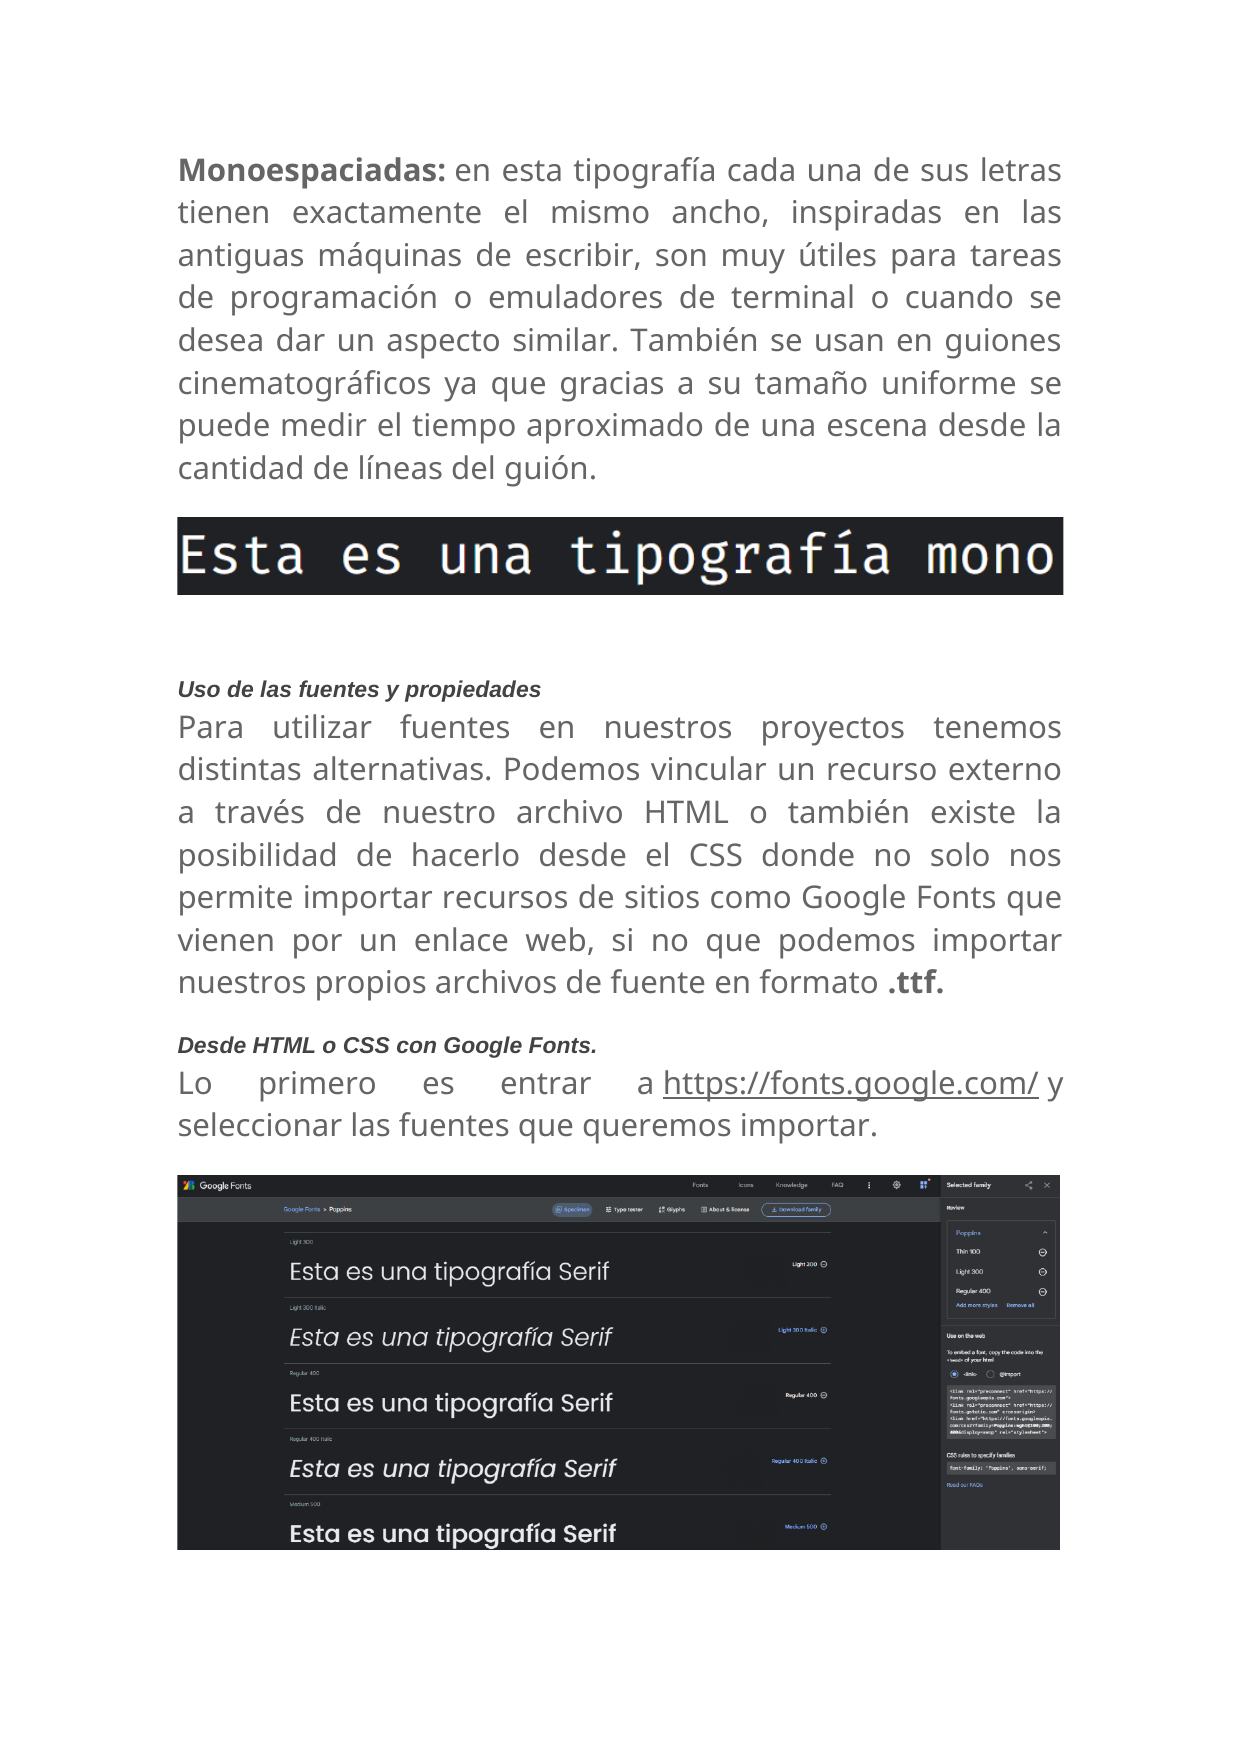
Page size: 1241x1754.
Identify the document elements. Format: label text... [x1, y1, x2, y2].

picture [177, 517, 1064, 595]
text Monoespaciadas: en esta tipografía cada una de sus letras tienen exactamente el mismo ancho, inspiradas en las antiguas máquinas de escribir, son muy útiles para tareas de programación o emuladores de terminal o cuando se desea dar un aspecto similar. También se usan en guiones cinematográficos ya que gracias a su tamaño uniforme se puede medir el tiempo aproximado de una escena desde la cantidad de líneas del guión. [177, 148, 1063, 488]
subtitle Desde HTML o CSS con Google Fonts. [177, 1032, 1063, 1058]
subtitle Uso de las fuentes y propiedades [177, 676, 1063, 703]
picture [177, 1175, 1060, 1550]
text Para utilizar fuentes en nuestros proyectos tenemos distintas alternativas. Podemos vincular un recurso externo a través de nuestro archivo HTML o también existe la posibilidad de hacerlo desde el CSS donde no solo nos permite importar recursos de sitios como Google Fonts que vienen por un enlace web, si no que podemos importar nuestros propios archivos de fuente en formato .ttf. [177, 705, 1063, 1003]
text Lo primero es entrar a https://fonts.google.com/ y seleccionar las fuentes que queremos importar. [177, 1061, 1063, 1146]
